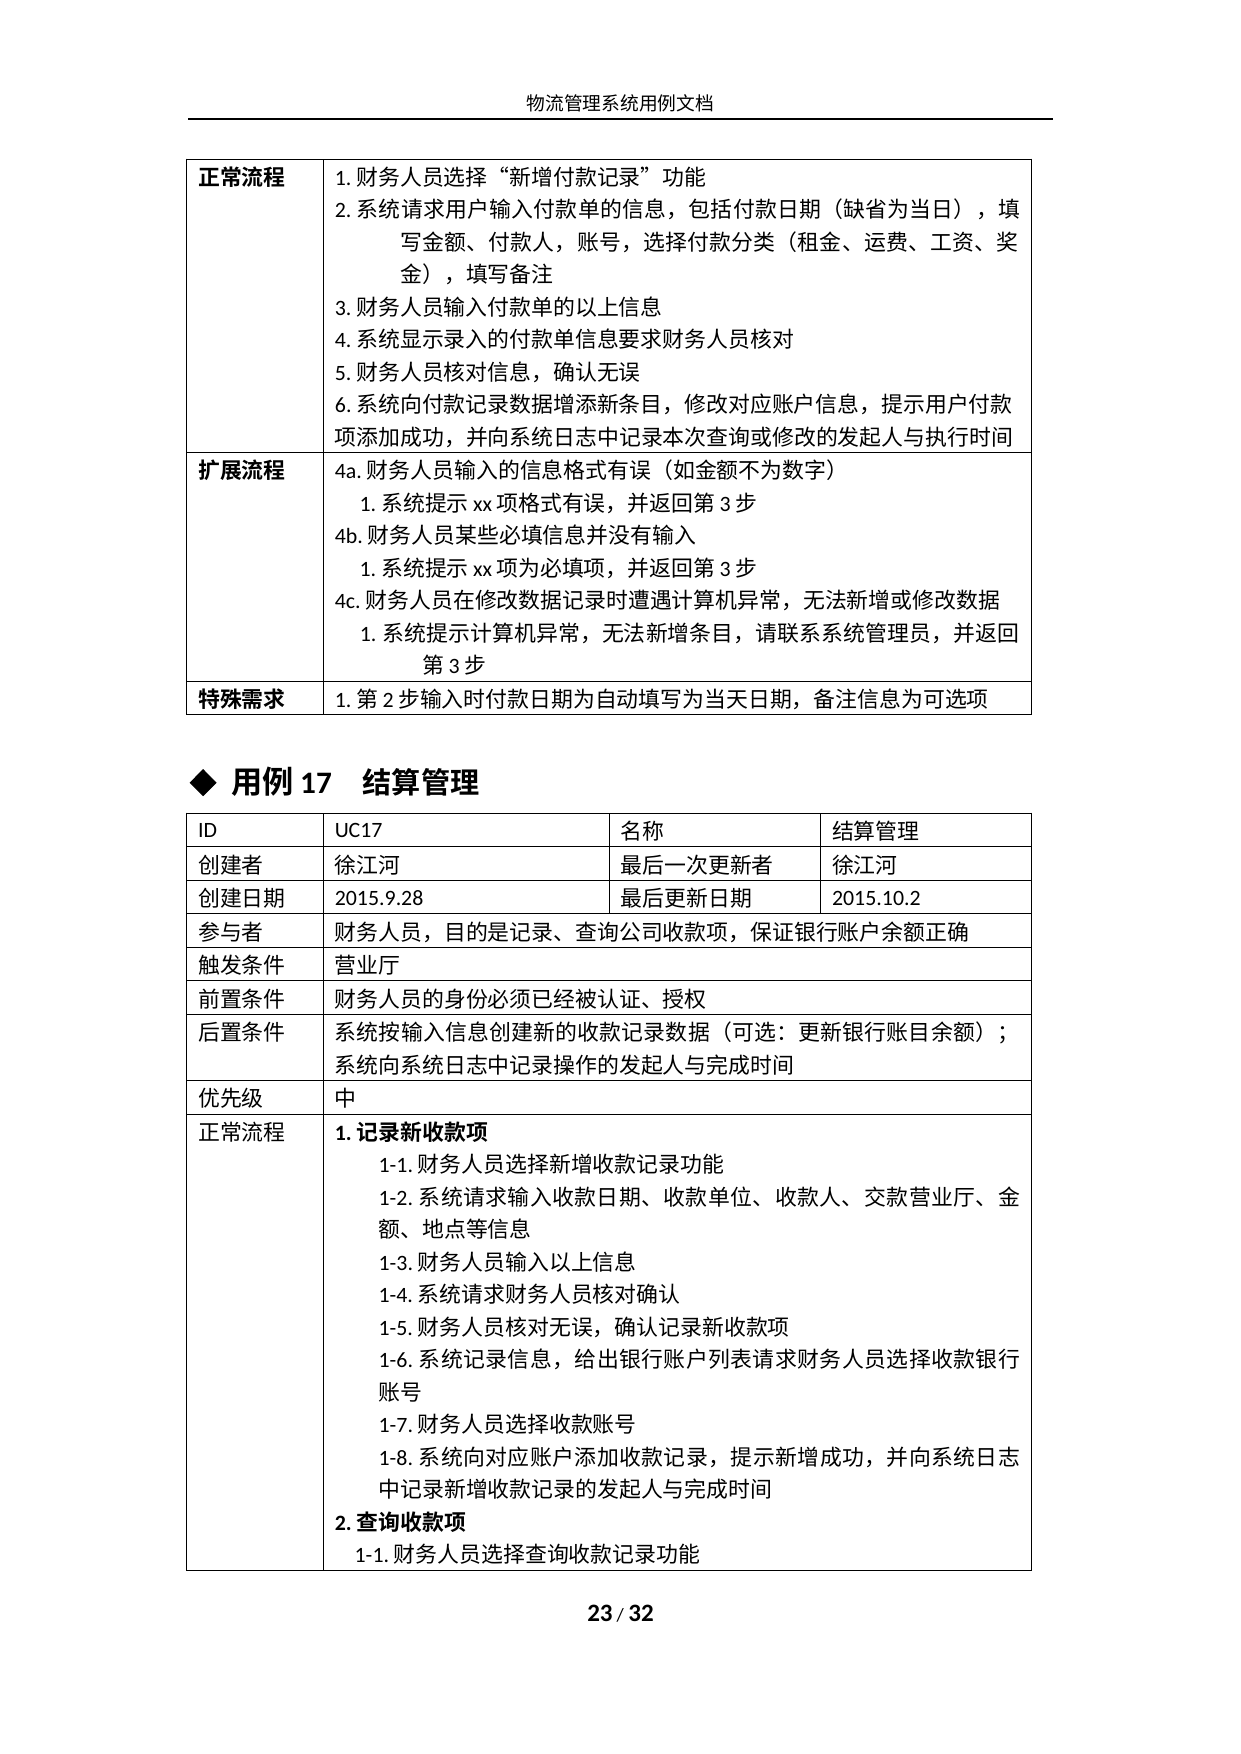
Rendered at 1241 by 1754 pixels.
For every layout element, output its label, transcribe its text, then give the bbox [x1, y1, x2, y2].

table_cell 创建日期 [187, 881, 323, 913]
table_cell 最后更新日期 [610, 881, 820, 913]
table_cell 正常流程 [187, 1115, 323, 1569]
table_header 名称 [610, 814, 820, 846]
table_cell 财务人员的身份必须已经被认证、授权 [324, 981, 1031, 1014]
table_cell 2015.9.28 [324, 881, 609, 913]
table_cell 参与者 [187, 914, 323, 947]
table_cell 徐江河 [324, 847, 609, 880]
table_cell 正常流程 [187, 160, 323, 452]
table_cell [324, 1115, 1031, 1569]
table_cell 徐江河 [821, 847, 1031, 880]
table_cell 1. 第2步输入时付款日期为自动填写为当天日期，备注信息为可选项 [324, 682, 1031, 714]
table_cell 前置条件 [187, 981, 323, 1014]
table_cell 特殊需求 [187, 682, 323, 714]
table_cell 营业厅 [324, 948, 1031, 980]
table_cell 1. 财务人员选择“新增付款记录”功能 2. 系统请求用户输入付款单的信息，包括付款日期（缺省为当日），填写金额、付款人，账号，选择付款分类（租金、运费、工资、奖金），填写备注 3. 财务人员输入付款单的以上信息 4. 系统显示录入的付款单信息要求财务人员核对 5. 财务人员核对信息，确认无误 6. 系统向付款记录数据增添新条目，修改对应账户信息，提示用户付款项添加成功，并向系统日志中记录本次查询或修改的发起人与执行时间 [324, 160, 1031, 452]
list 用例17 结算管理 [187, 748, 1053, 813]
table_cell 扩展流程 [187, 453, 323, 681]
table_header UC17 [324, 814, 609, 846]
table_cell 触发条件 [187, 948, 323, 980]
table_cell 创建者 [187, 847, 323, 880]
table_cell 优先级 [187, 1081, 323, 1113]
table_header ID [187, 814, 323, 846]
table_cell 系统按输入信息创建新的收款记录数据（可选：更新银行账目余额）；系统向系统日志中记录操作的发起人与完成时间 [324, 1015, 1031, 1080]
table_cell 4a. 财务人员输入的信息格式有误（如金额不为数字） 1. 系统提示xx项格式有误，并返回第3步 4b. 财务人员某些必填信息并没有输入 1. 系统提示xx项为必填项，并返回第3步 4c. 财务人员在修改数据记录时遭遇计算机异常，无法新增或修改数据 1. 系统提示计算机异常，无法新增条目，请联系系统管理员，并返回第3步 [324, 453, 1031, 681]
table_cell 2015.10.2 [821, 881, 1031, 913]
table_cell 财务人员，目的是记录、查询公司收款项，保证银行账户余额正确 [324, 914, 1031, 947]
table_cell 中 [324, 1081, 1031, 1113]
table_cell 最后一次更新者 [610, 847, 820, 880]
table_cell 后置条件 [187, 1015, 323, 1080]
table_header 结算管理 [821, 814, 1031, 846]
